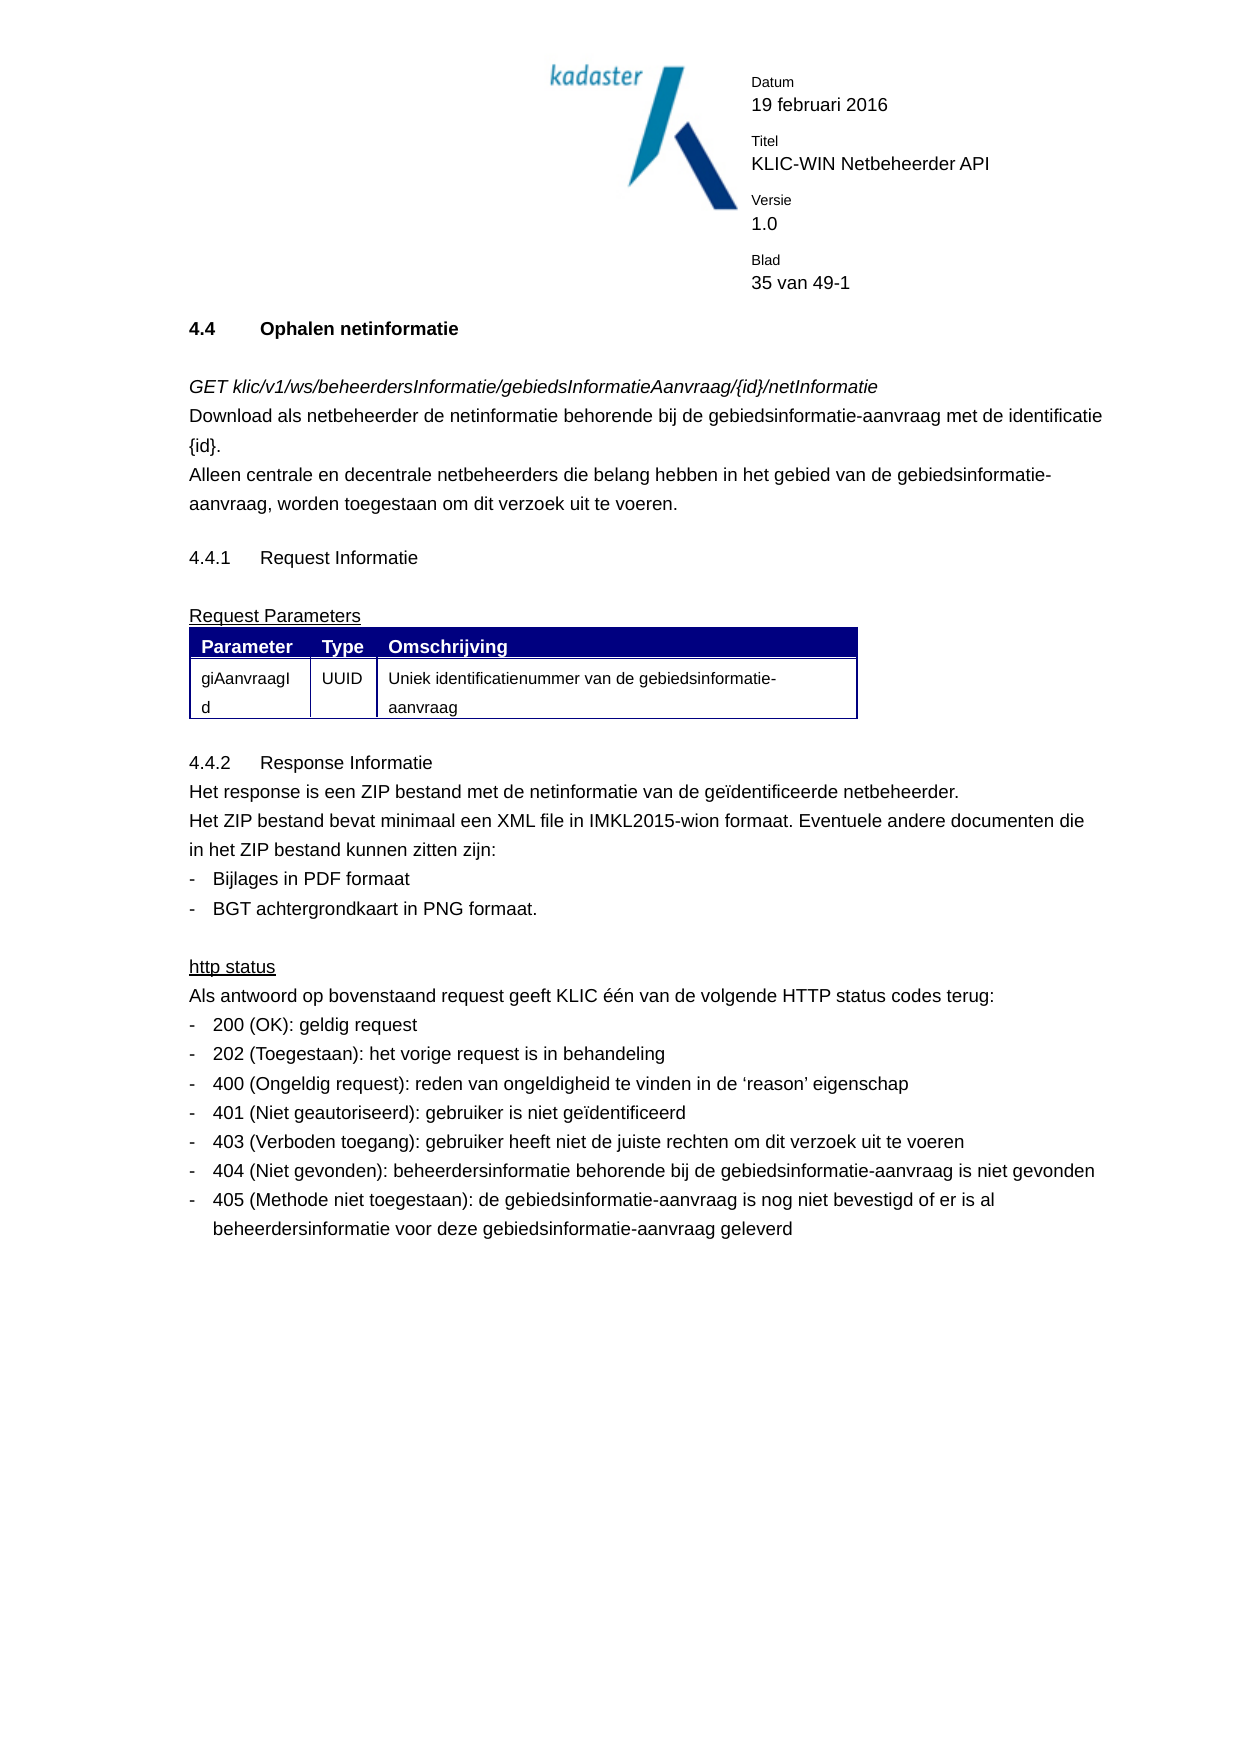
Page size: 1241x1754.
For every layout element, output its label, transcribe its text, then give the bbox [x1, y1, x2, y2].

subtitle Request Informatie [189, 539, 1104, 568]
subtitle Response Informatie [189, 744, 1104, 773]
text Request Parameters [189, 598, 1104, 627]
text BGT achtergrondkaart in PNG formaat. [189, 890, 1104, 919]
text Als antwoord op bovenstaand request geeft KLIC één van de volgende HTTP status codes terug: [189, 977, 1104, 1006]
text 200 (OK): geldig request [189, 1006, 1104, 1036]
text Download als netbeheerder de netinformatie behorende bij de gebiedsinformatie-aanvraag met de identificatie {id}. [189, 398, 1104, 456]
subtitle Ophalen netinformatie [189, 310, 1104, 339]
text GET klic/v1/ws/beheerdersInformatie/gebiedsInformatieAanvraag/{id}/netInformatie [189, 368, 1104, 398]
text 405 (Methode niet toegestaan): de gebiedsinformatie-aanvraag is nog niet bevestigd of er is al beheerdersinformatie voor deze gebiedsinformatie-aanvraag geleverd [189, 1181, 1104, 1240]
text Het response is een ZIP bestand met de netinformatie van de geïdentificeerde netbeheerder. [189, 773, 1104, 802]
text 403 (Verboden toegang): gebruiker heeft niet de juiste rechten om dit verzoek uit te voeren [189, 1123, 1104, 1152]
text 401 (Niet geautoriseerd): gebruiker is niet geïdentificeerd [189, 1094, 1104, 1123]
text 404 (Niet gevonden): beheerdersinformatie behorende bij de gebiedsinformatie-aanvraag is niet gevonden [189, 1152, 1104, 1181]
table_header Parameter [191, 628, 310, 657]
table_cell Uniek identificatienummer van de gebiedsinformatie-aanvraag [378, 659, 856, 717]
text Alleen centrale en decentrale netbeheerders die belang hebben in het gebied van de gebiedsinformatie-aanvraag, worden toegestaan om dit verzoek uit te voeren. [189, 456, 1104, 514]
text Het ZIP bestand bevat minimaal een XML file in IMKL2015-wion formaat. Eventuele andere documenten die in het ZIP bestand kunnen zitten zijn: [189, 802, 1104, 861]
table_header Omschrijving [378, 628, 856, 657]
table_header Type [311, 628, 376, 657]
text http status [189, 948, 1104, 977]
text 202 (Toegestaan): het vorige request is in behandeling [189, 1036, 1104, 1065]
table_cell giAanvraagId [191, 659, 310, 717]
text Bijlages in PDF formaat [189, 861, 1104, 890]
table_cell UUID [311, 659, 376, 717]
picture [533, 42, 753, 226]
text 400 (Ongeldig request): reden van ongeldigheid te vinden in de ‘reason’ eigenschap [189, 1065, 1104, 1094]
